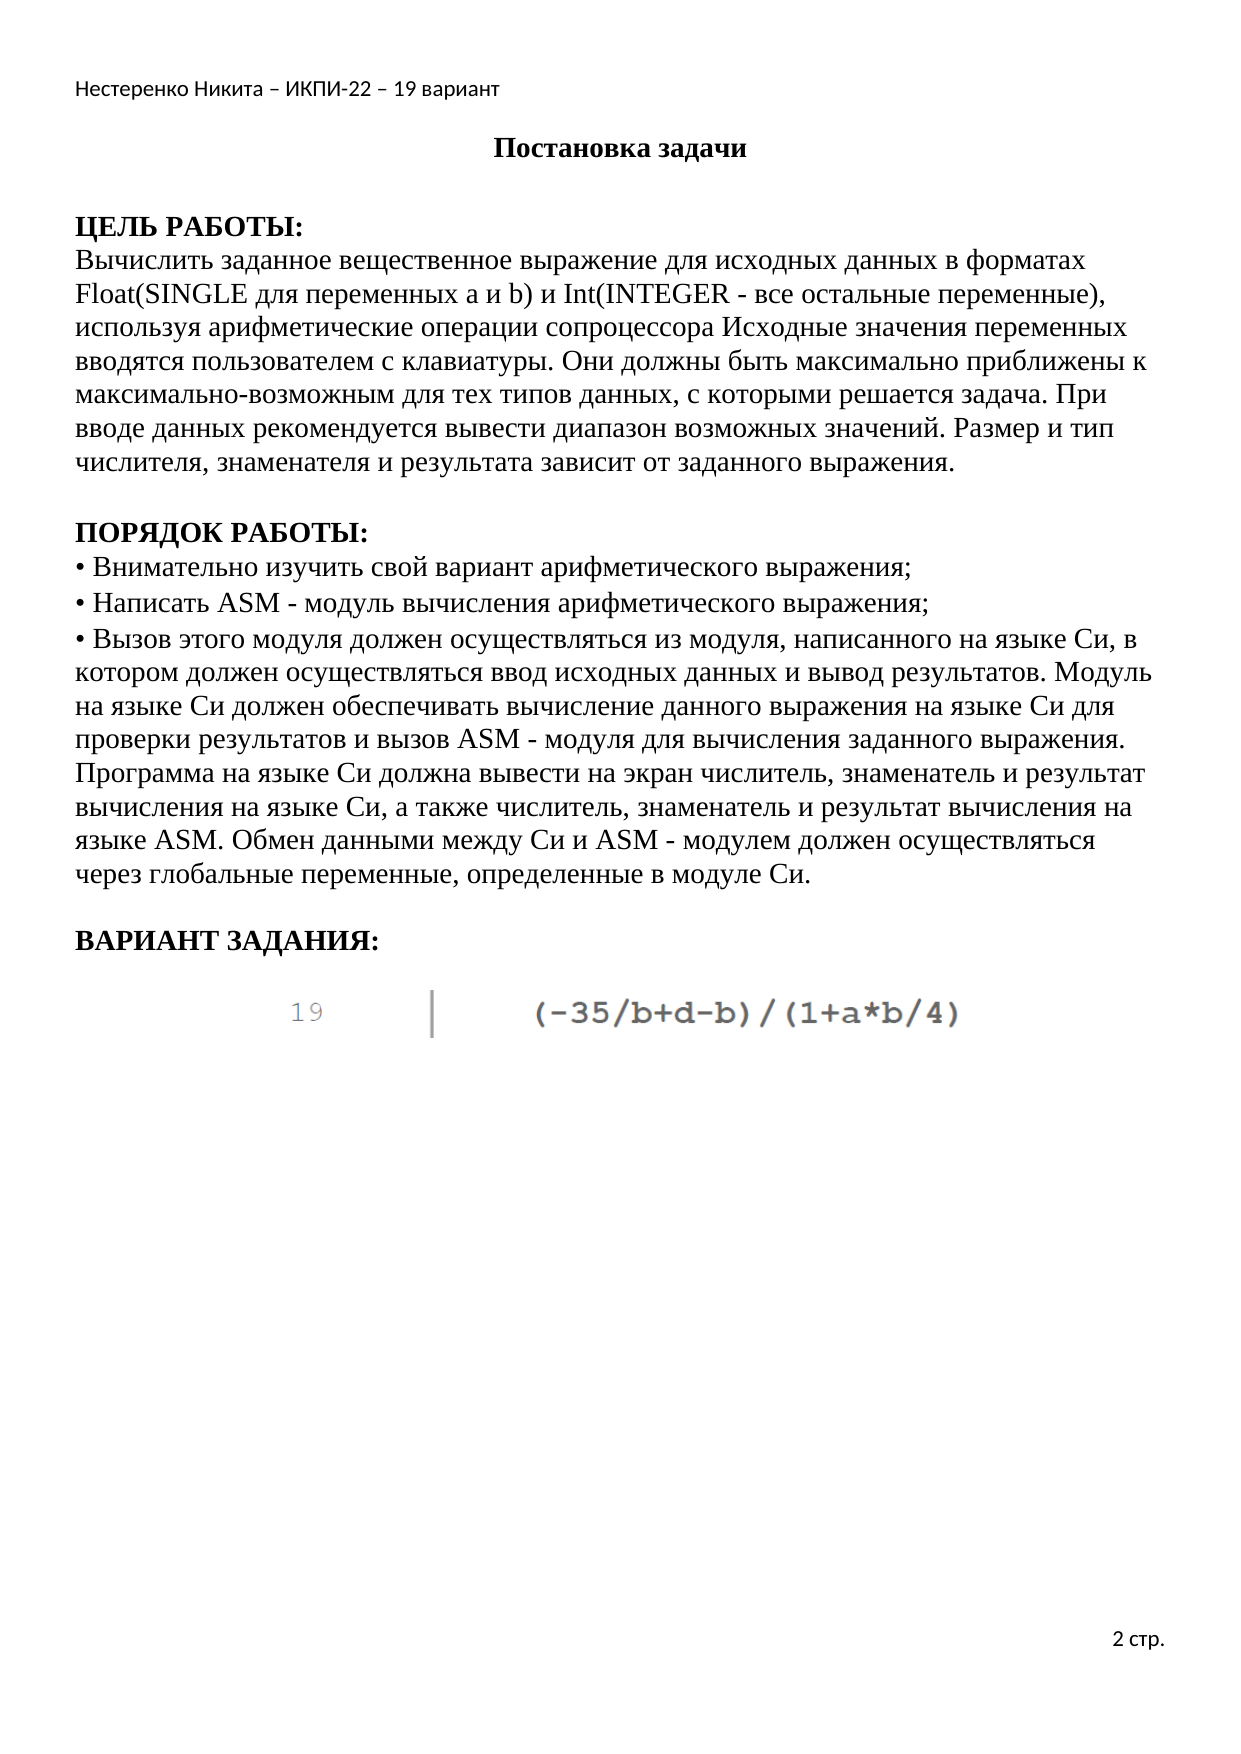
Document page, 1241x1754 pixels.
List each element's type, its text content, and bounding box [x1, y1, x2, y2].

text • Внимательно изучить свой вариант арифметического выражения; [75, 549, 1165, 583]
text Постановка задачи [75, 130, 1165, 163]
text ЦЕЛЬ РАБОТЫ: [75, 209, 1165, 242]
text Вычислить заданное вещественное выражение для исходных данных в форматах Float(SINGLE для переменных a и b) и Int(INTEGER - все остальные переменные), используя арифметические операции сопроцессора Исходные значения переменных вводятся пользователем с клавиатуры. Они должны быть максимально приближены к максимально-возможным для тех типов данных, с которыми решается задача. При вводе данных рекомендуется вывести диапазон возможных значений. Размер и тип числителя, знаменателя и результата зависит от заданного выражения. [75, 242, 1165, 477]
text ВАРИАНТ ЗАДАНИЯ: [75, 923, 1165, 956]
text ПОРЯДОК РАБОТЫ: [75, 516, 1165, 549]
text • Написать ASM - модуль вычисления арифметического выражения; [75, 585, 1165, 618]
picture [275, 990, 965, 1038]
text • Вызов этого модуля должен осуществляться из модуля, написанного на языке Си, в котором должен осуществляться ввод исходных данных и вывод результатов. Модуль на языке Си должен обеспечивать вычисление данного выражения на языке Си для проверки результатов и вызов ASM - модуля для вычисления заданного выражения. Программа на языке Си должна вывести на экран числитель, знаменатель и результат вычисления на языке Си, а также числитель, знаменатель и результат вычисления на языке ASM. Обмен данными между Си и ASM - модулем должен осуществляться через глобальные переменные, определенные в модуле Си. [75, 621, 1165, 889]
